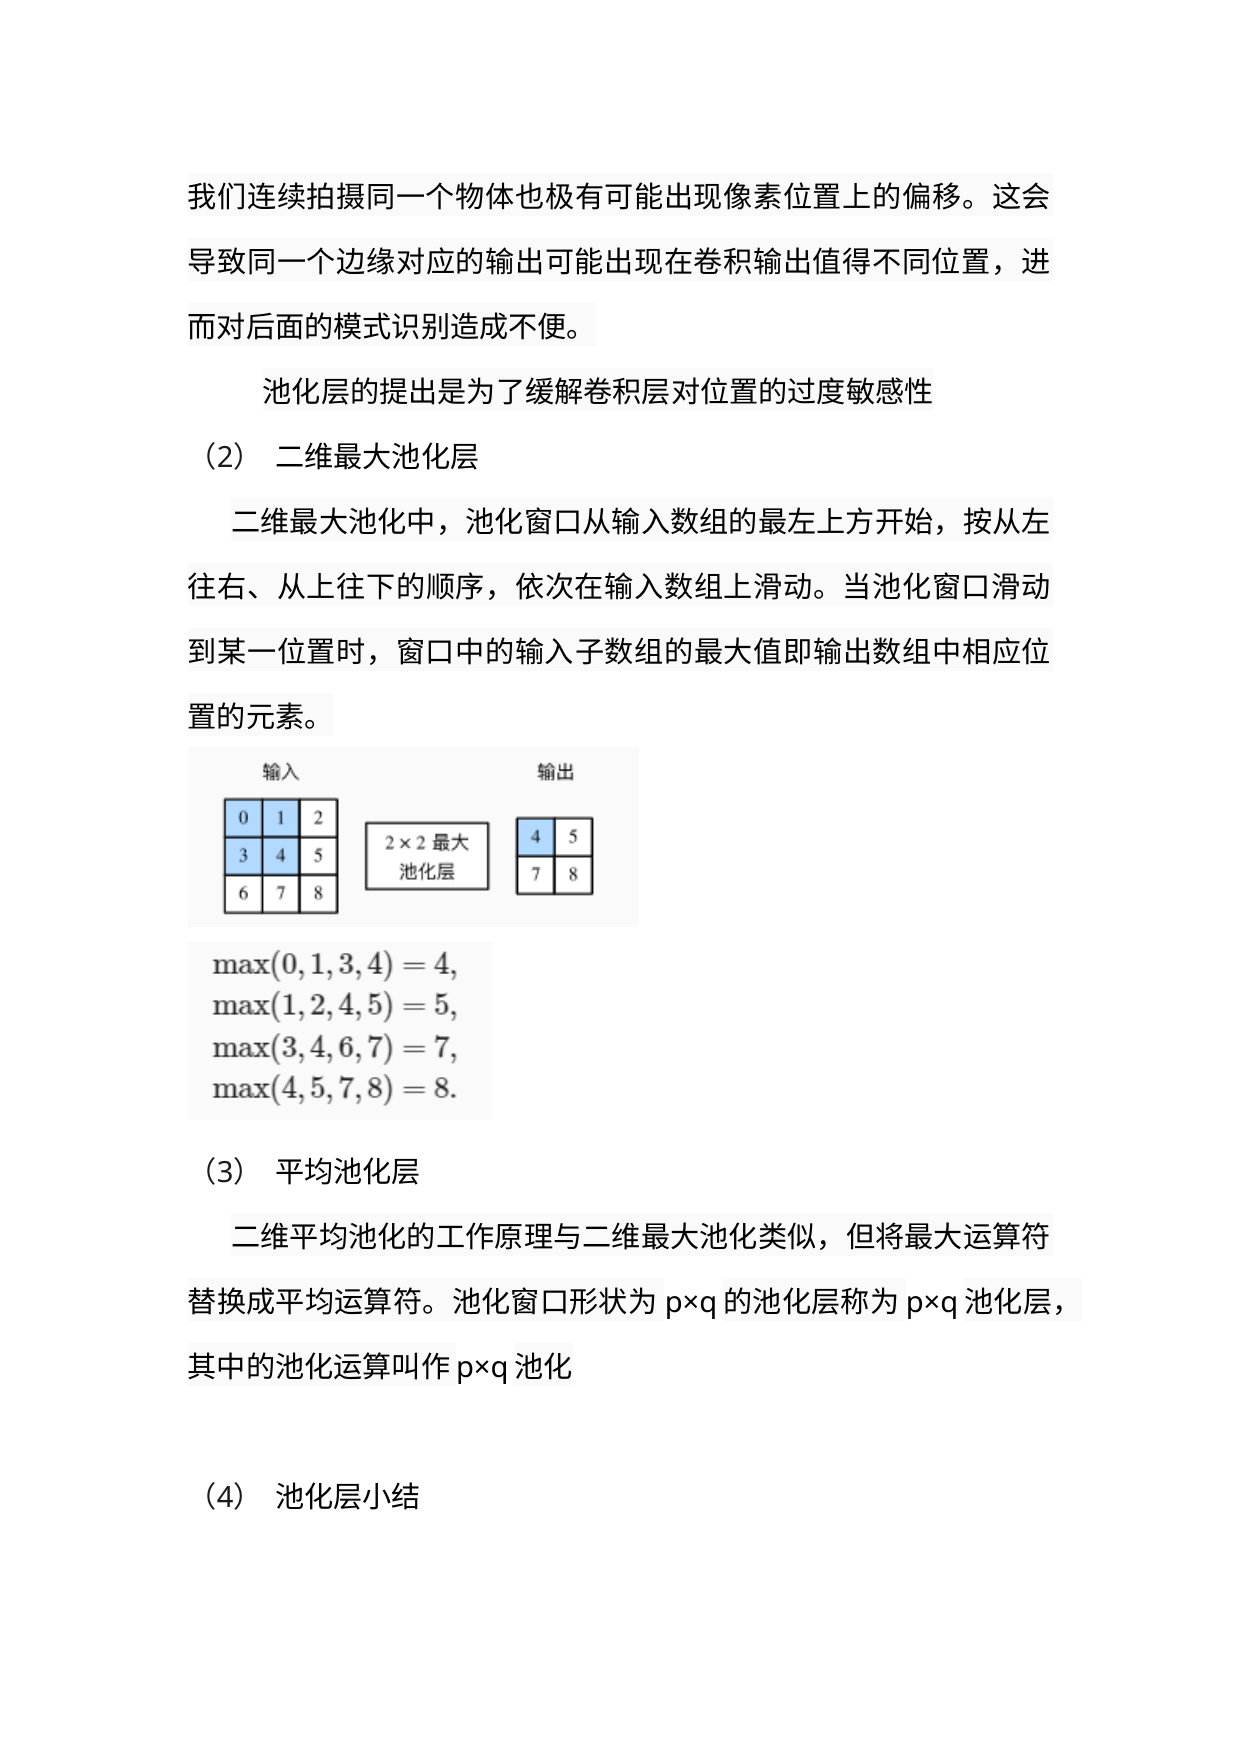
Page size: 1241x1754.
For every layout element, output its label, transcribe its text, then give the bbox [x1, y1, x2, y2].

list 二维最大池化层 [187, 422, 1053, 487]
picture [187, 747, 639, 927]
text 二维平均池化的工作原理与二维最大池化类似，但将最大运算符替换成平均运算符。池化窗口形状为p×q的池化层称为p×q池化层，其中的池化运算叫作p×q池化 [187, 1202, 1053, 1397]
text 池化层的提出是为了缓解卷积层对位置的过度敏感性 [219, 357, 1053, 422]
text 我们连续拍摄同一个物体也极有可能出现像素位置上的偏移。这会导致同一个边缘对应的输出可能出现在卷积输出值得不同位置，进而对后面的模式识别造成不便。 [187, 162, 1053, 357]
text 二维最大池化中，池化窗口从输入数组的最左上方开始，按从左往右、从上往下的顺序，依次在输入数组上滑动。当池化窗口滑动到某一位置时，窗口中的输入子数组的最大值即输出数组中相应位置的元素。 [187, 487, 1053, 747]
list 池化层小结 [187, 1462, 1053, 1527]
picture [187, 942, 493, 1120]
list 平均池化层 [187, 1137, 1053, 1202]
